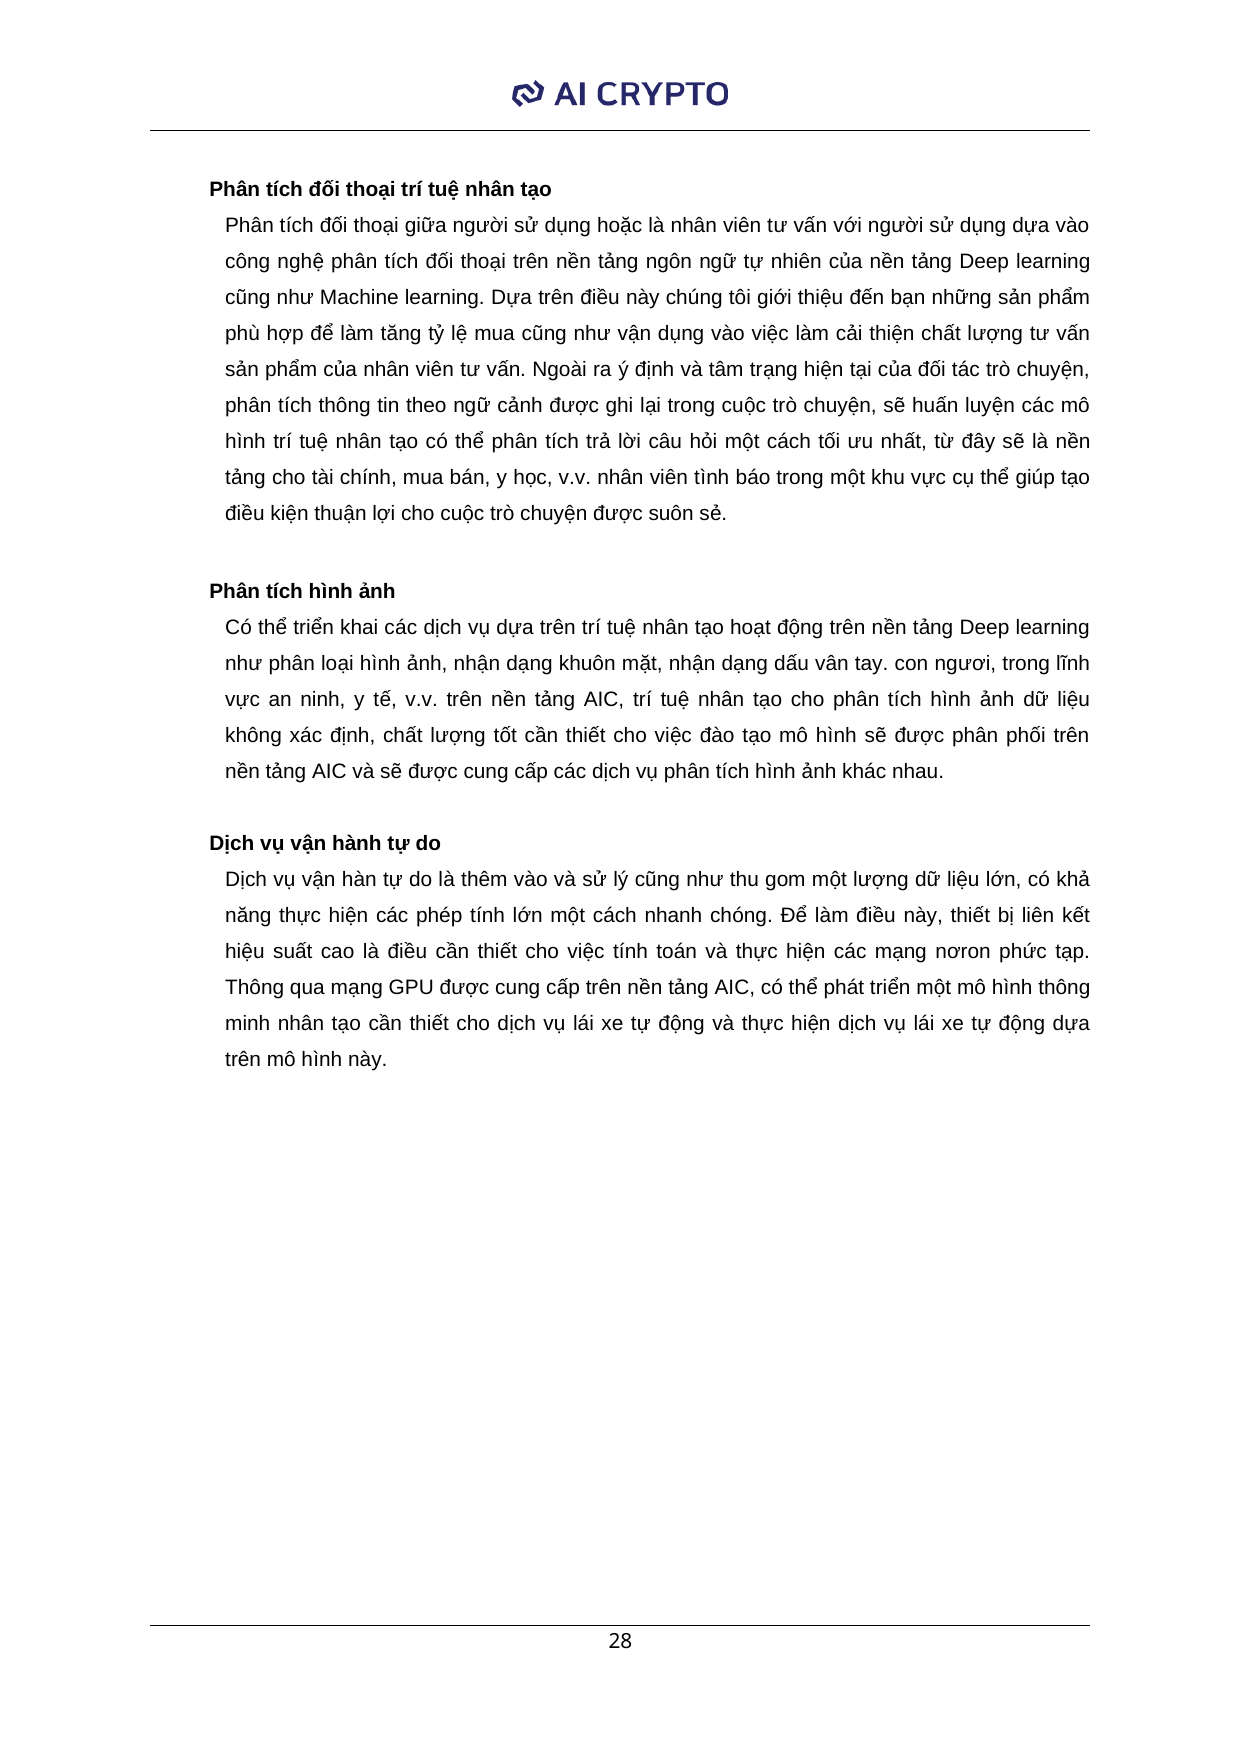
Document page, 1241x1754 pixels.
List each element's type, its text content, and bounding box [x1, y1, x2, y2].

picture [501, 70, 738, 115]
text Phân tích đối thoại giữa người sử dụng hoặc là nhân viên tư vấn với người sử dụng dựa vào công nghệ phân tích đối thoại trên nền tảng ngôn ngữ tự nhiên của nền tảng Deep learning cũng như Machine learning. Dựa trên điều này chúng tôi giới thiệu đến bạn những sản phẩm phù hợp để làm tăng tỷ lệ mua cũng như vận dụng vào việc làm cải thiện chất lượng tư vấn sản phẩm của nhân viên tư vấn. Ngoài ra ý định và tâm trạng hiện tại của đối tác trò chuyện, phân tích thông tin theo ngữ cảnh được ghi lại trong cuộc trò chuyện, sẽ huấn luyện các mô hình trí tuệ nhân tạo có thể phân tích trả lời câu hỏi một cách tối ưu nhất, từ đây sẽ là nền tảng cho tài chính, mua bán, y học, v.v. nhân viên tình báo trong một khu vực cụ thể giúp tạo điều kiện thuận lợi cho cuộc trò chuyện được suôn sẻ. [225, 213, 1090, 524]
text Dịch vụ vận hành tự do [209, 831, 1090, 855]
text Có thể triển khai các dịch vụ dựa trên trí tuệ nhân tạo hoạt động trên nền tảng Deep learning như phân loại hình ảnh, nhận dạng khuôn mặt, nhận dạng dấu vân tay. con ngươi, trong lĩnh vực an ninh, y tế, v.v. trên nền tảng AIC, trí tuệ nhân tạo cho phân tích hình ảnh dữ liệu không xác định, chất lượng tốt cần thiết cho việc đào tạo mô hình sẽ được phân phối trên nền tảng AIC và sẽ được cung cấp các dịch vụ phân tích hình ảnh khác nhau. [225, 615, 1090, 783]
text Phân tích hình ảnh [209, 579, 1090, 603]
text Phân tích đối thoại trí tuệ nhân tạo [209, 177, 1090, 201]
text Dịch vụ vận hàn tự do là thêm vào và sử lý cũng như thu gom một lượng dữ liệu lớn, có khả năng thực hiện các phép tính lớn một cách nhanh chóng. Để làm điều này, thiết bị liên kết hiệu suất cao là điều cần thiết cho việc tính toán và thực hiện các mạng nơron phức tạp. Thông qua mạng GPU được cung cấp trên nền tảng AIC, có thể phát triển một mô hình thông minh nhân tạo cần thiết cho dịch vụ lái xe tự động và thực hiện dịch vụ lái xe tự động dựa trên mô hình này. [225, 867, 1090, 1070]
